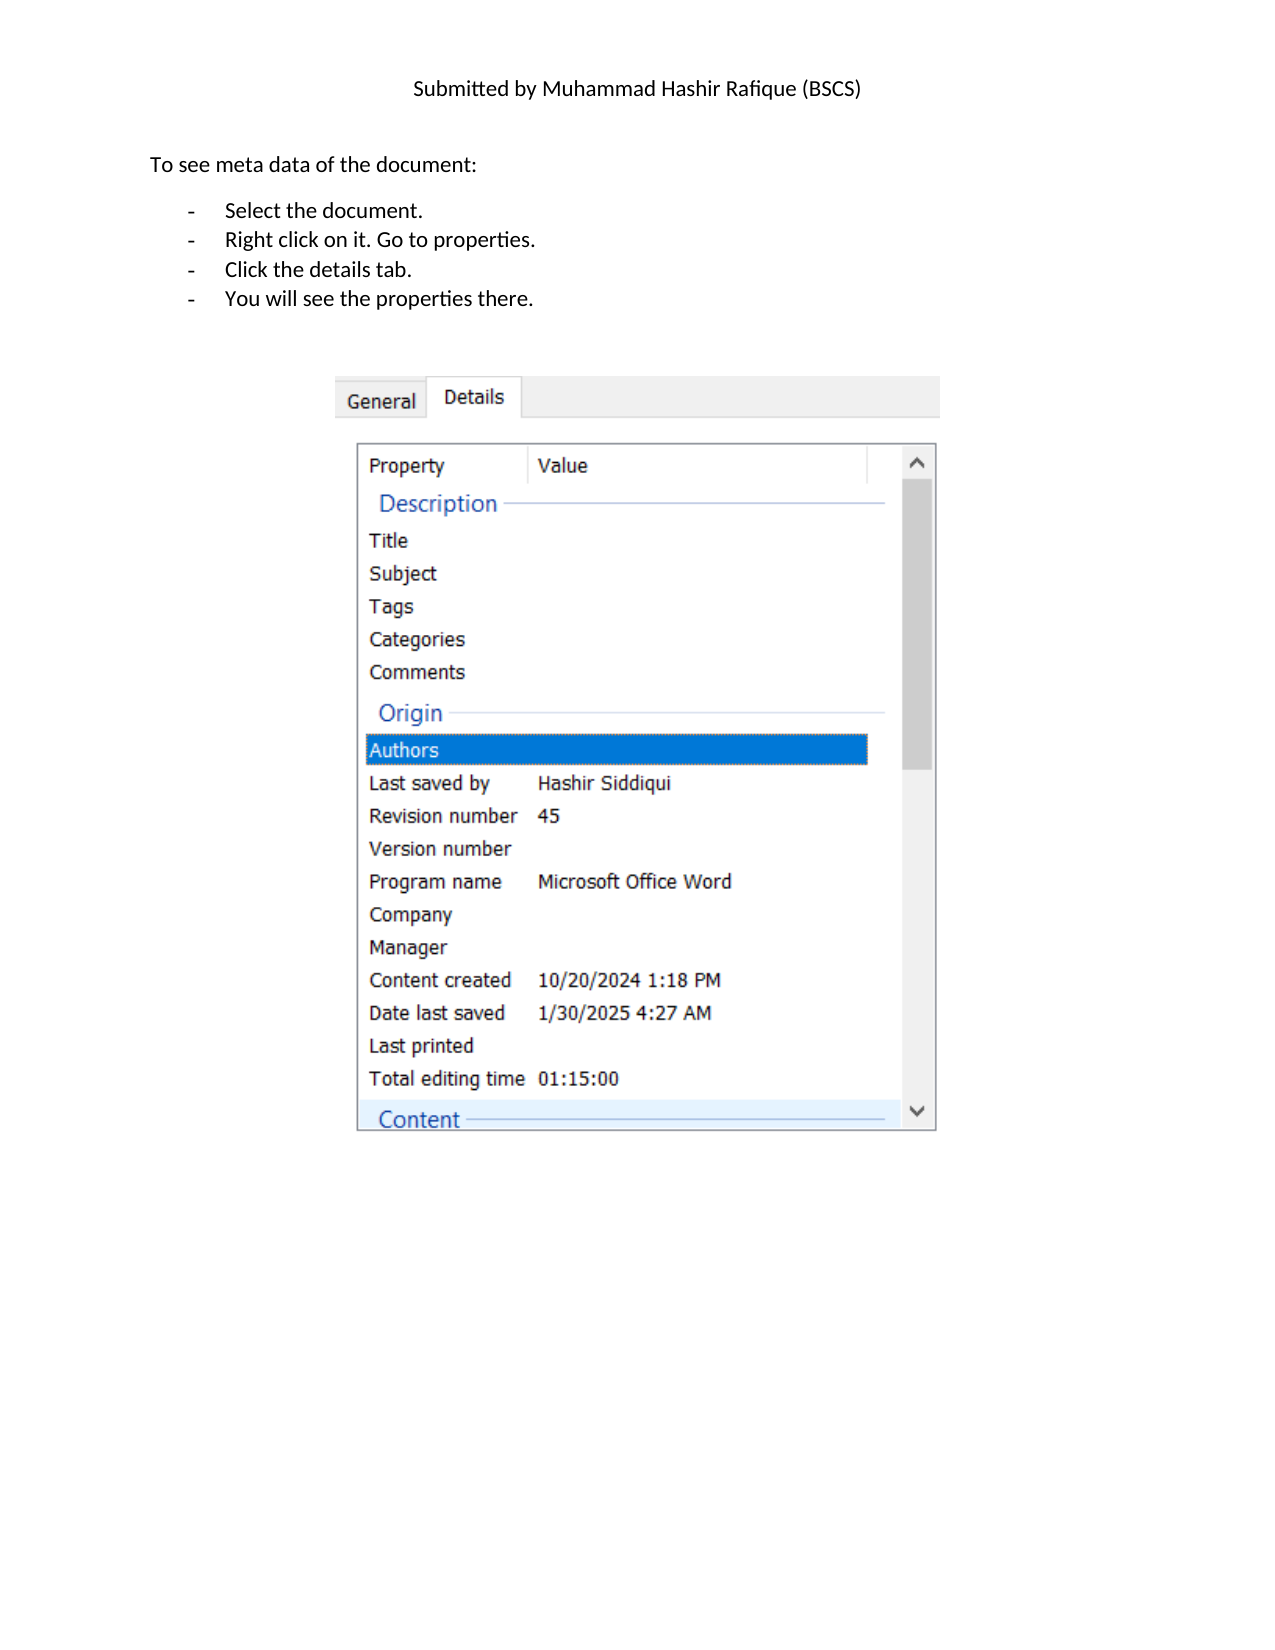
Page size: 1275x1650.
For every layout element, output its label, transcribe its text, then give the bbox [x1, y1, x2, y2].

list You will see the properties there. [187, 284, 1125, 312]
text To see meta data of the document: [150, 150, 1125, 178]
list Click the details tab. [187, 255, 1125, 283]
list Select the document. [187, 196, 1125, 224]
picture [335, 376, 940, 1150]
list Right click on it. Go to properties. [187, 225, 1125, 253]
